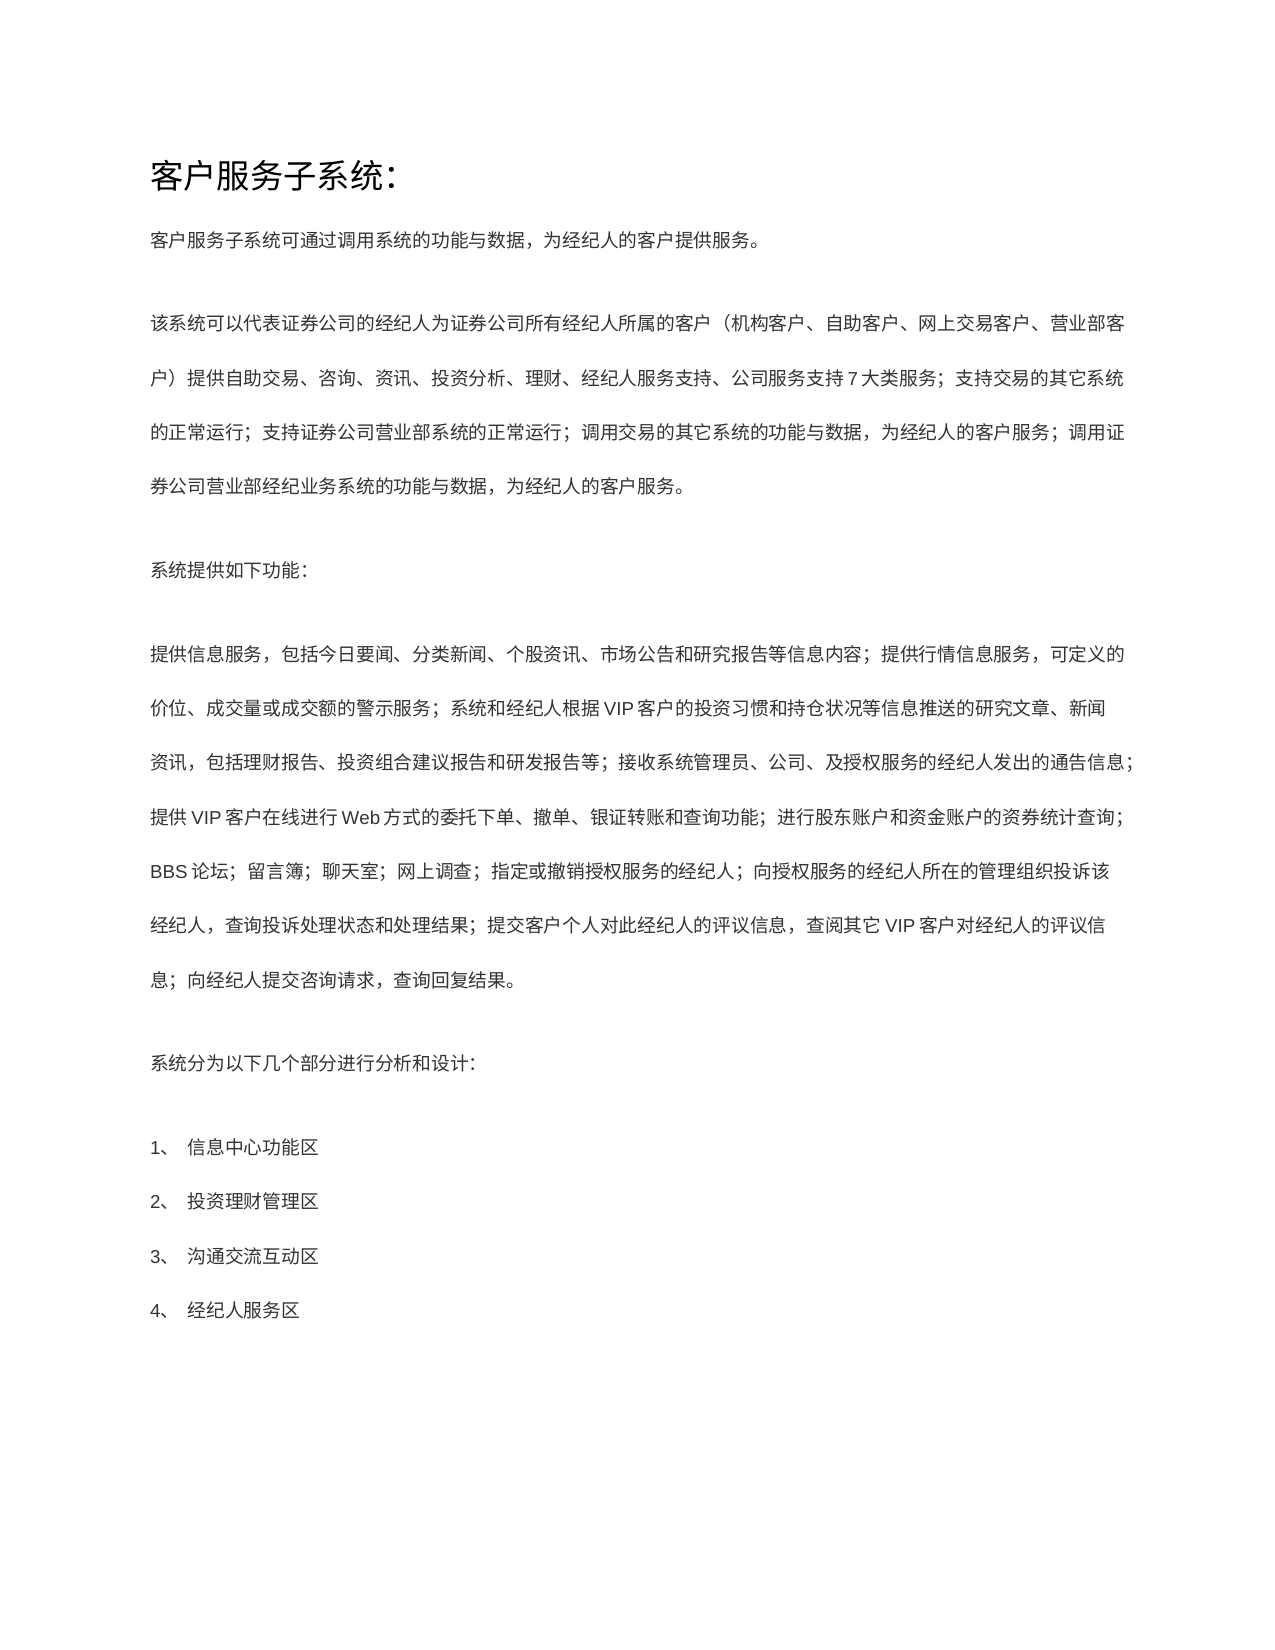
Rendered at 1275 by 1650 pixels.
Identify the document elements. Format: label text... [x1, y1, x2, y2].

list 沟通交流互动区 [150, 1241, 1125, 1268]
list 经纪人服务区 [150, 1296, 1125, 1323]
text 系统提供如下功能： [150, 556, 1125, 583]
text 客户服务子系统： 客户服务子系统可通过调用系统的功能与数据，为经纪人的客户提供服务。 [150, 150, 1125, 253]
list 信息中心功能区 [150, 1132, 1125, 1160]
text 系统分为以下几个部分进行分析和设计： [150, 1049, 1125, 1076]
text 提供信息服务，包括今日要闻、分类新闻、个股资讯、市场公告和研究报告等信息内容；提供行情信息服务，可定义的价位、成交量或成交额的警示服务；系统和经纪人根据VIP客户的投资习惯和持仓状况等信息推送的研究文章、新闻资讯，包括理财报告、投资组合建议报告和研发报告等；接收系统管理员、公司、及授权服务的经纪人发出的通告信息；提供VIP客户在线进行Web方式的委托下单、撤单、银证转账和查询功能；进行股东账户和资金账户的资券统计查询；BBS论坛；留言簿；聊天室；网上调查；指定或撤销授权服务的经纪人；向授权服务的经纪人所在的管理组织投诉该经纪人，查询投诉处理状态和处理结果；提交客户个人对此经纪人的评议信息，查阅其它VIP客户对经纪人的评议信息；向经纪人提交咨询请求，查询回复结果。 [150, 639, 1125, 993]
list 投资理财管理区 [150, 1187, 1125, 1214]
text 该系统可以代表证券公司的经纪人为证券公司所有经纪人所属的客户（机构客户、自助客户、网上交易客户、营业部客户）提供自助交易、咨询、资讯、投资分析、理财、经纪人服务支持、公司服务支持7大类服务；支持交易的其它系统的正常运行；支持证券公司营业部系统的正常运行；调用交易的其它系统的功能与数据，为经纪人的客户服务；调用证券公司营业部经纪业务系统的功能与数据，为经纪人的客户服务。 [150, 309, 1125, 499]
